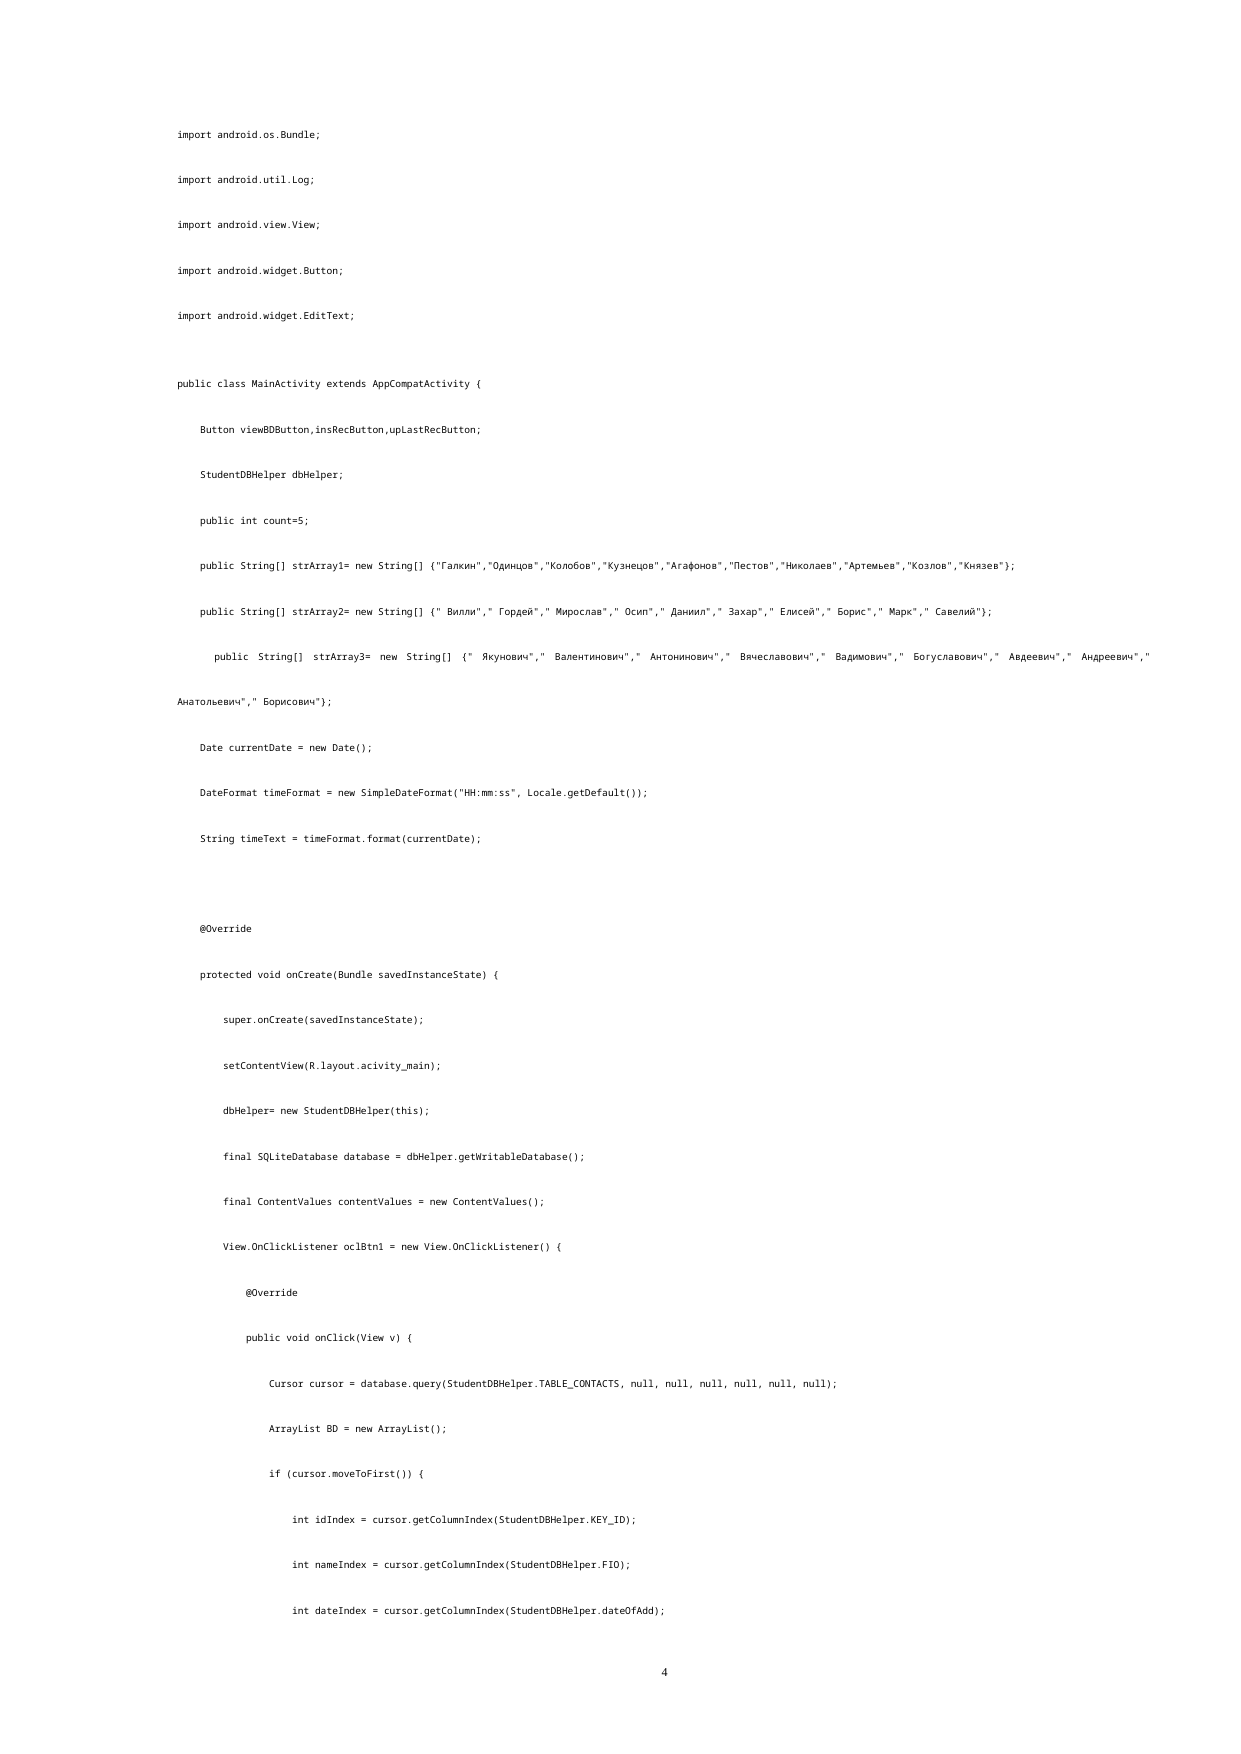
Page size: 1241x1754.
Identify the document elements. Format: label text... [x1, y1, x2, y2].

text int nameIndex = cursor.getColumnIndex(StudentDBHelper.FIO); [177, 1549, 1152, 1571]
text dbHelper= new StudentDBHelper(this); [177, 1094, 1152, 1117]
text Date currentDate = new Date(); [177, 731, 1152, 754]
text public int count=5; [177, 504, 1152, 527]
text public class MainActivity extends AppCompatActivity { [177, 368, 1152, 391]
text public String[] strArray2= new String[] {" Вилли"," Гордей"," Мирослав"," Осип"," Даниил"," Захар"," Елисей"," Борис"," Марк"," Савелий"}; [177, 595, 1152, 618]
text public String[] strArray1= new String[] {"Галкин","Одинцов","Колобов","Кузнецов","Агафонов","Пестов","Николаев","Артемьев","Козлов","Князев"}; [177, 549, 1152, 572]
text if (cursor.moveToFirst()) { [177, 1458, 1152, 1481]
text final SQLiteDatabase database = dbHelper.getWritableDatabase(); [177, 1140, 1152, 1163]
text import android.os.Bundle; [177, 118, 1152, 141]
text Cursor cursor = database.query(StudentDBHelper.TABLE_CONTACTS, null, null, null, null, null, null); [177, 1367, 1152, 1390]
text import android.util.Log; [177, 163, 1152, 186]
text int dateIndex = cursor.getColumnIndex(StudentDBHelper.dateOfAdd); [177, 1594, 1152, 1617]
text ArrayList BD = new ArrayList(); [177, 1412, 1152, 1435]
text View.OnClickListener oclBtn1 = new View.OnClickListener() { [177, 1231, 1152, 1253]
text public String[] strArray3= new String[] {" Якунович"," Валентинович"," Антонинович"," Вячеславович"," Вадимович"," Богуславович"," Авдеевич"," Андреевич"," Анатольевич"," Борисович"}; [177, 640, 1152, 708]
text String timeText = timeFormat.format(currentDate); [177, 822, 1152, 845]
text @Override [177, 1276, 1152, 1299]
text import android.widget.EditText; [177, 300, 1152, 322]
text protected void onCreate(Bundle savedInstanceState) { [177, 958, 1152, 981]
text final ContentValues contentValues = new ContentValues(); [177, 1185, 1152, 1208]
text public void onClick(View v) { [177, 1322, 1152, 1344]
text StudentDBHelper dbHelper; [177, 459, 1152, 481]
text Button viewBDButton,insRecButton,upLastRecButton; [177, 413, 1152, 436]
text import android.view.View; [177, 209, 1152, 232]
text import android.widget.Button; [177, 254, 1152, 277]
text setContentView(R.layout.acivity_main); [177, 1049, 1152, 1072]
text @Override [177, 913, 1152, 936]
text super.onCreate(savedInstanceState); [177, 1004, 1152, 1026]
text int idIndex = cursor.getColumnIndex(StudentDBHelper.KEY_ID); [177, 1503, 1152, 1526]
text DateFormat timeFormat = new SimpleDateFormat("HH:mm:ss", Locale.getDefault()); [177, 777, 1152, 799]
